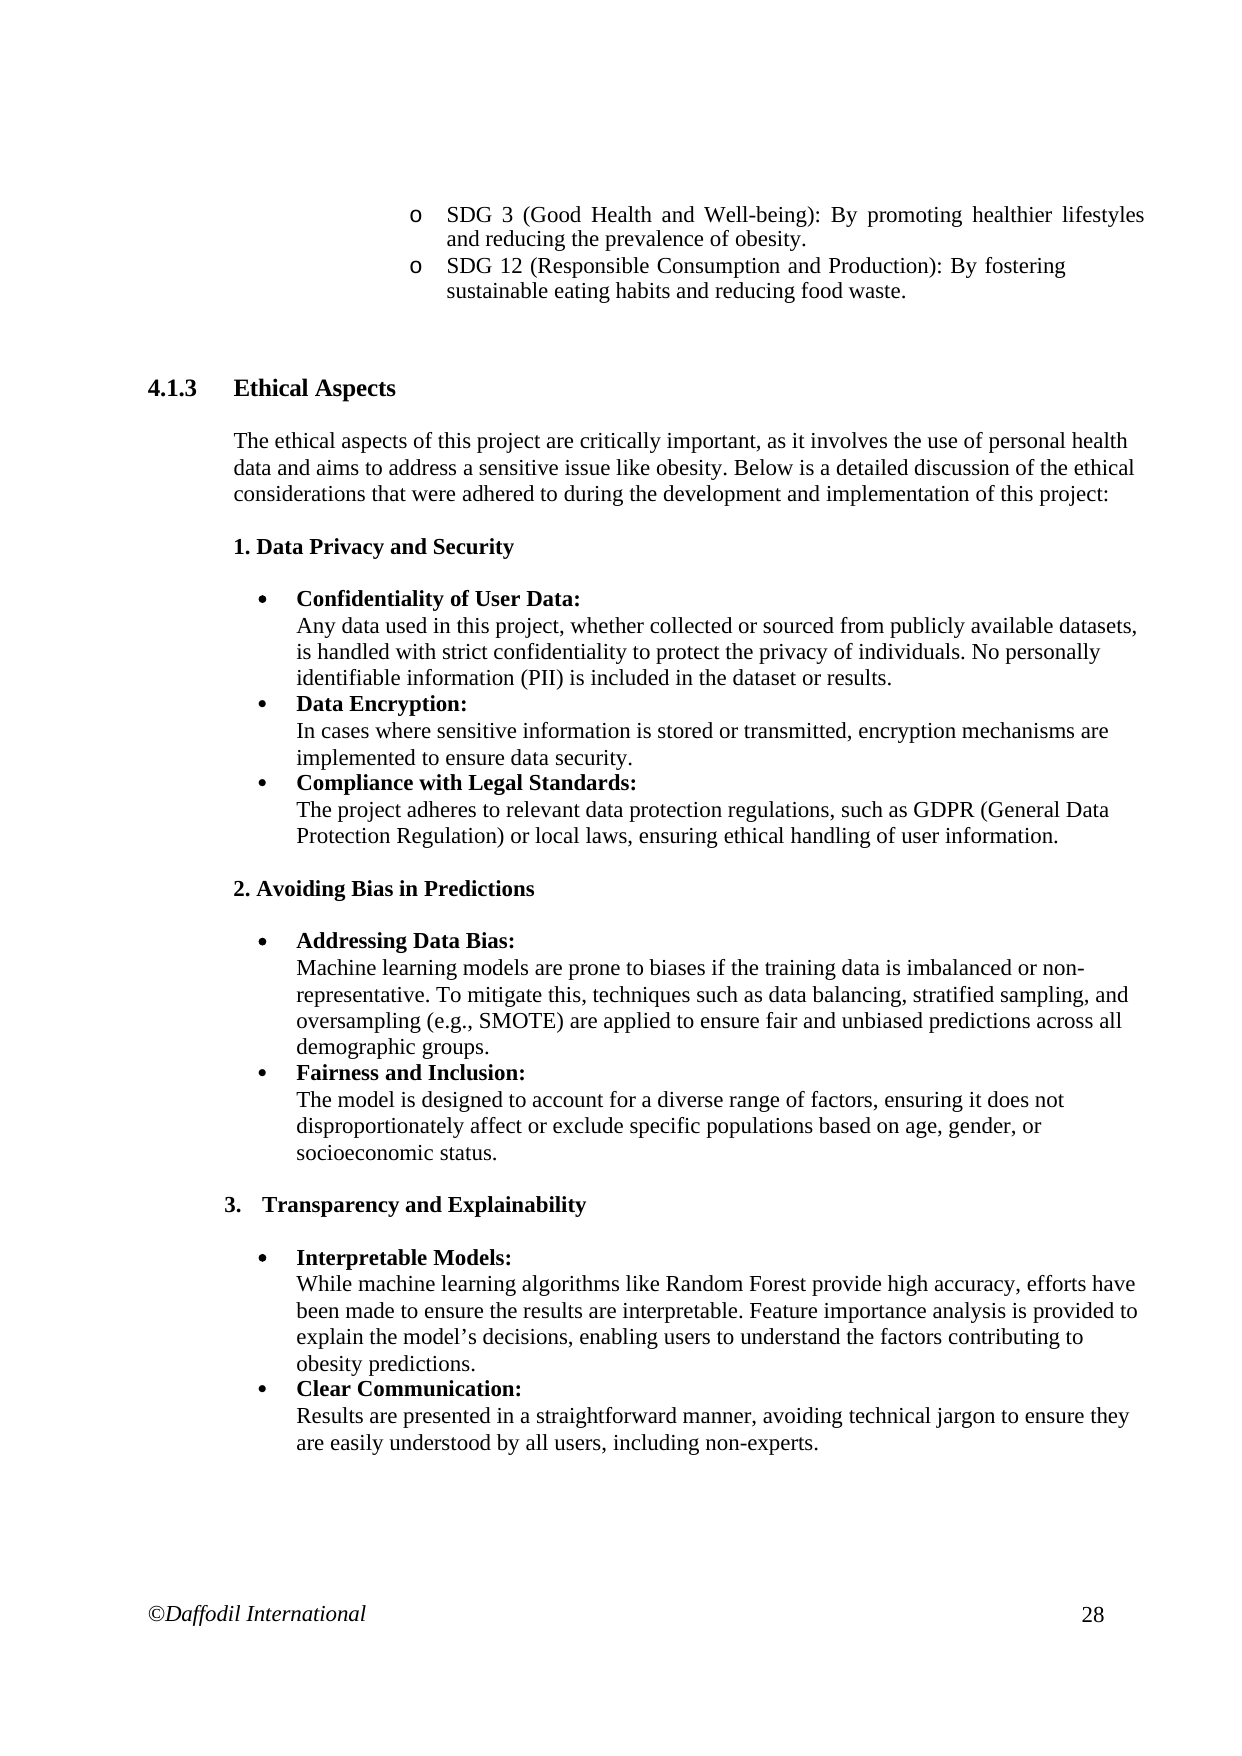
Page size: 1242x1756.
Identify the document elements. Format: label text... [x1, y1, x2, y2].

text The model is designed to account for a diverse range of factors, ensuring it does not disproportionately affect or exclude specific populations based on age, gender, or socioeconomic status. [296, 1086, 1067, 1165]
text The ethical aspects of this project are critically important, as it involves the use of personal health data and aims to address a sensitive issue like obesity. Below is a detailed discussion of the ethical considerations that were adhered to during the development and implementation of this project: [233, 427, 1138, 506]
list Interpretable Models: [259, 1244, 1171, 1271]
subtitle Transparency and Explainability [224, 1191, 1171, 1218]
text Any data used in this project, whether collected or sourced from publicly available datasets, is handled with strict confidentiality to protect the privacy of individuals. No personally identifiable information (PII) is included in the dataset or results. [296, 612, 1140, 691]
subtitle Ethical Aspects [148, 373, 1171, 402]
subtitle Avoiding Bias in Predictions [233, 875, 1171, 902]
text Results are presented in a straightforward manner, avoiding technical jargon to ensure they are easily understood by all users, including non-experts. [296, 1402, 1133, 1455]
subtitle Data Encryption: [259, 691, 1171, 717]
subtitle Compliance with Legal Standards: [259, 770, 1171, 796]
subtitle Clear Communication: [259, 1376, 1171, 1402]
subtitle Fairness and Inclusion: [259, 1060, 1171, 1086]
subtitle Data Privacy and Security [233, 533, 1171, 559]
list SDG 12 (Responsible Consumption and Production): By fostering sustainable eating habits and reducing food waste. [409, 253, 1148, 303]
list Addressing Data Bias: [259, 928, 1171, 954]
list Confidentiality of User Data: [259, 586, 1171, 612]
text While machine learning algorithms like Random Forest provide high accuracy, efforts have been made to ensure the results are interpretable. Feature importance analysis is provided to explain the model’s decisions, enabling users to understand the factors contributing to obesity predictions. [296, 1271, 1141, 1376]
text Machine learning models are prone to biases if the training data is imbalanced or non- representative. To mitigate this, techniques such as data balancing, stratified sampling, and oversampling (e.g., SMOTE) are applied to ensure fair and unbiased predictions across all demographic groups. [296, 954, 1131, 1060]
list SDG 3 (Good Health and Well-being): By promoting healthier lifestyles and reducing the prevalence of obesity. [409, 201, 1148, 251]
text The project adheres to relevant data protection regulations, such as GDPR (General Data Protection Regulation) or local laws, ensuring ethical handling of user information. [296, 796, 1112, 849]
text In cases where sensitive information is stored or transmitted, encryption mechanisms are implemented to ensure data security. [296, 717, 1112, 770]
